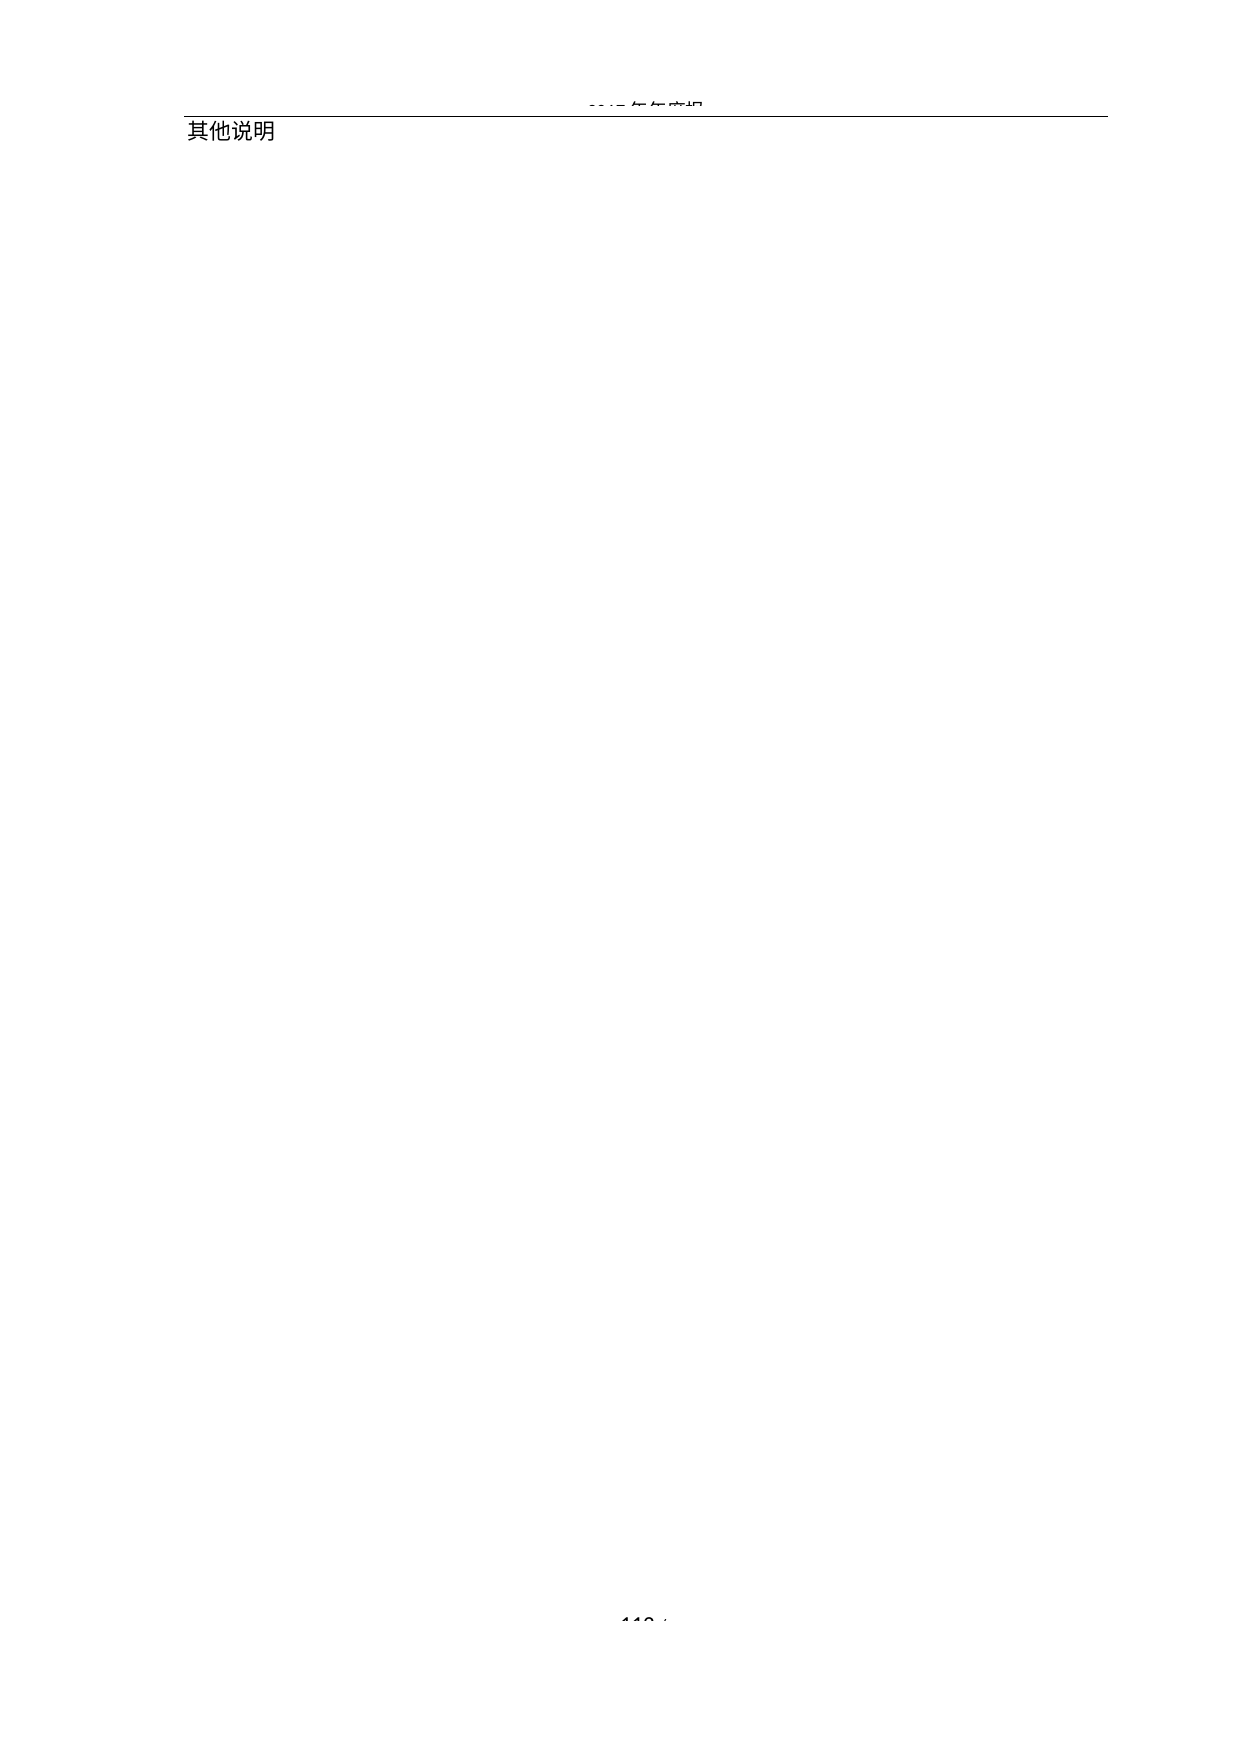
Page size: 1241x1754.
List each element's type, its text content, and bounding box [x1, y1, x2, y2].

text □适用 √不适用 其他说明 [187, 117, 353, 145]
